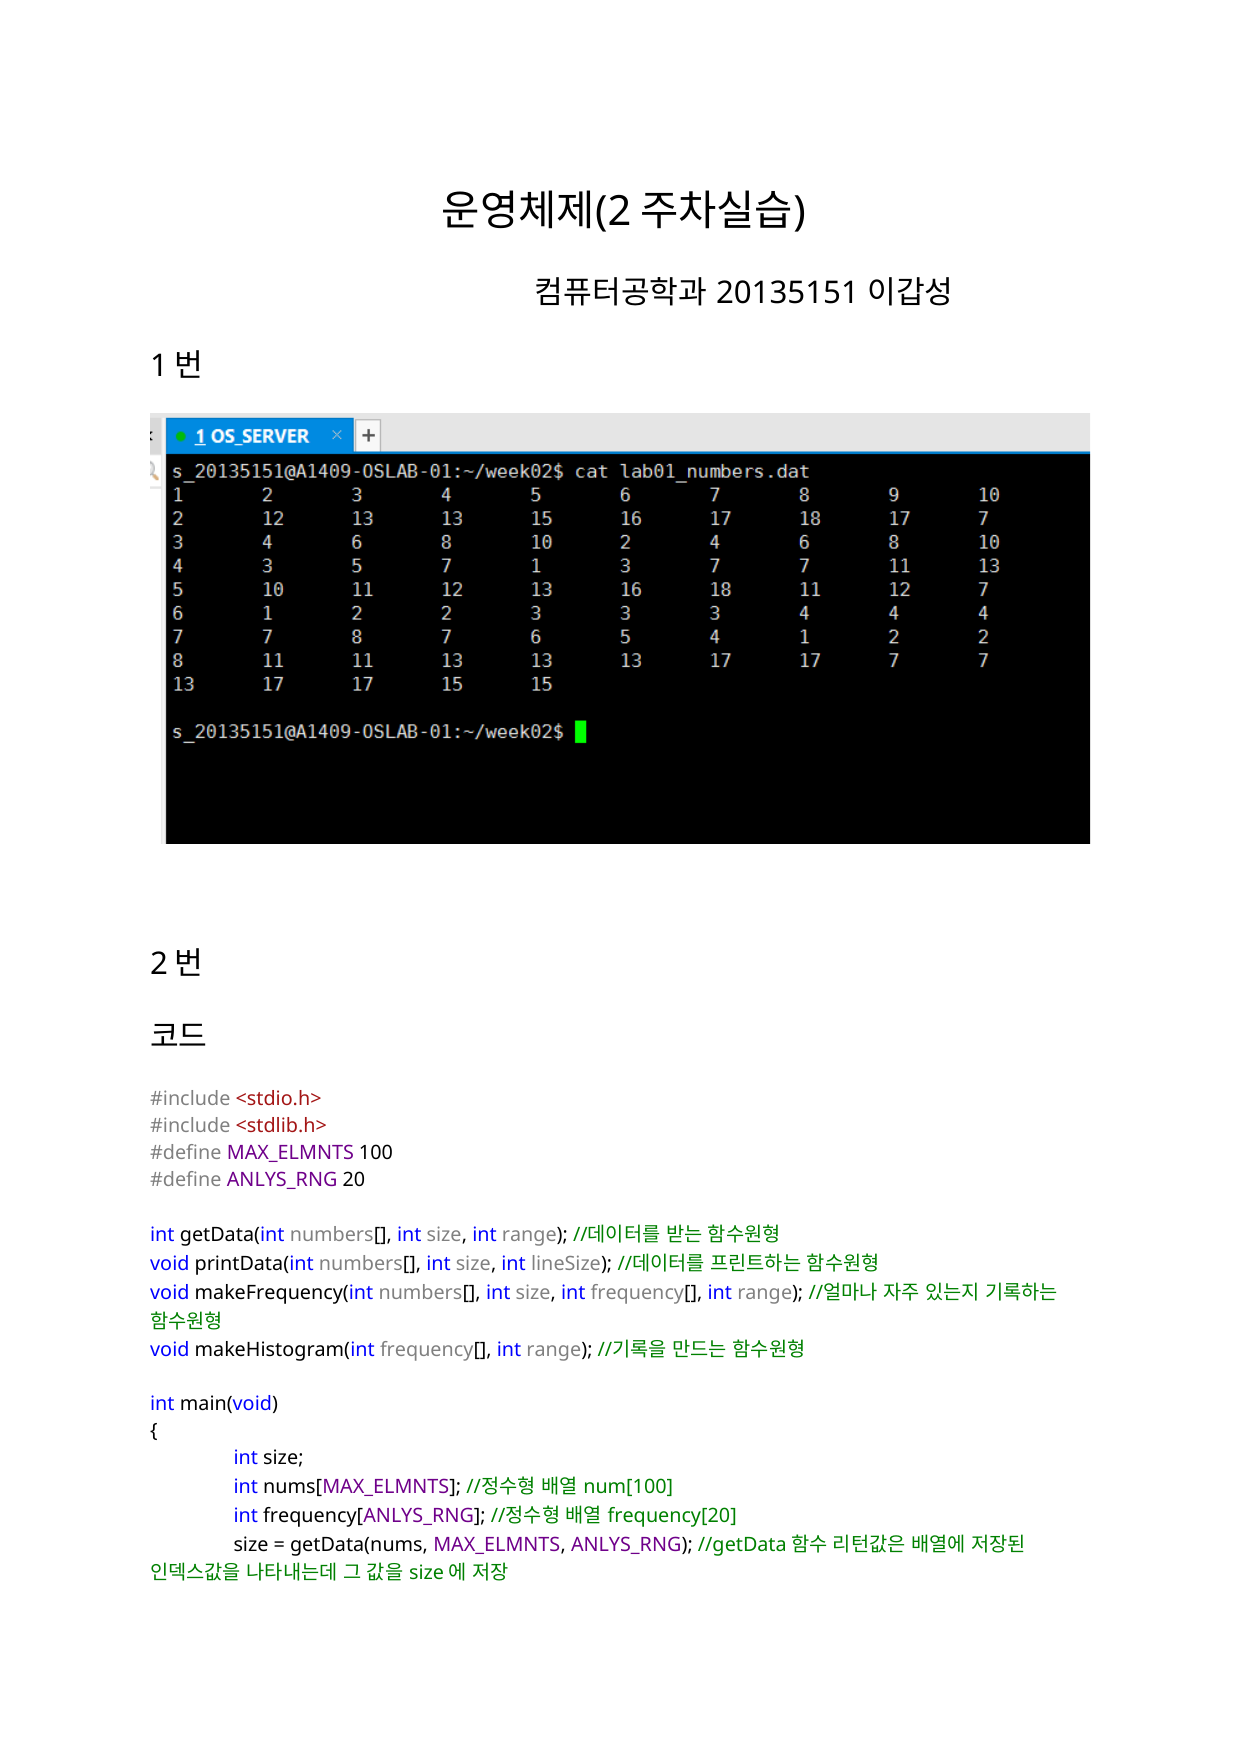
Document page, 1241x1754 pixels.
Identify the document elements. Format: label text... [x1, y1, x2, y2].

text 컴퓨터공학과 20135151 이갑성 [233, 268, 1090, 313]
text #include <stdlib.h> [150, 1111, 1090, 1138]
text 2번 [150, 938, 1090, 984]
text int main(void) [150, 1389, 1090, 1417]
text 운영체제(2주차실습) [150, 177, 1090, 238]
text { [150, 1417, 1090, 1443]
text 코드 [150, 1011, 1090, 1056]
text void makeHistogram(int frequency[], int range); //기록을 만드는 함수원형 [150, 1334, 1090, 1363]
text #include <stdio.h> [150, 1084, 1090, 1111]
text void makeFrequency(int numbers[], int size, int frequency[], int range); //얼마나 자주 있는지 기록하는 함수원형 [150, 1276, 1090, 1334]
text #define ANLYS_RNG 20 [150, 1165, 1090, 1192]
picture [150, 413, 1091, 844]
text int size; [150, 1443, 1090, 1471]
text size = getData(nums, MAX_ELMNTS, ANLYS_RNG); //getData함수 리턴값은 배열에 저장된 인덱스값을 나타내는데 그 값을 size에 저장 [150, 1528, 1090, 1586]
text int frequency[ANLYS_RNG]; //정수형 배열 frequency[20] [150, 1499, 1090, 1528]
text #define MAX_ELMNTS 100 [150, 1138, 1090, 1165]
text void printData(int numbers[], int size, int lineSize); //데이터를 프린트하는 함수원형 [150, 1248, 1090, 1276]
text int getData(int numbers[], int size, int range); //데이터를 받는 함수원형 [150, 1219, 1090, 1248]
text 1번 [150, 341, 1090, 386]
text int nums[MAX_ELMNTS]; //정수형 배열 num[100] [150, 1471, 1090, 1499]
